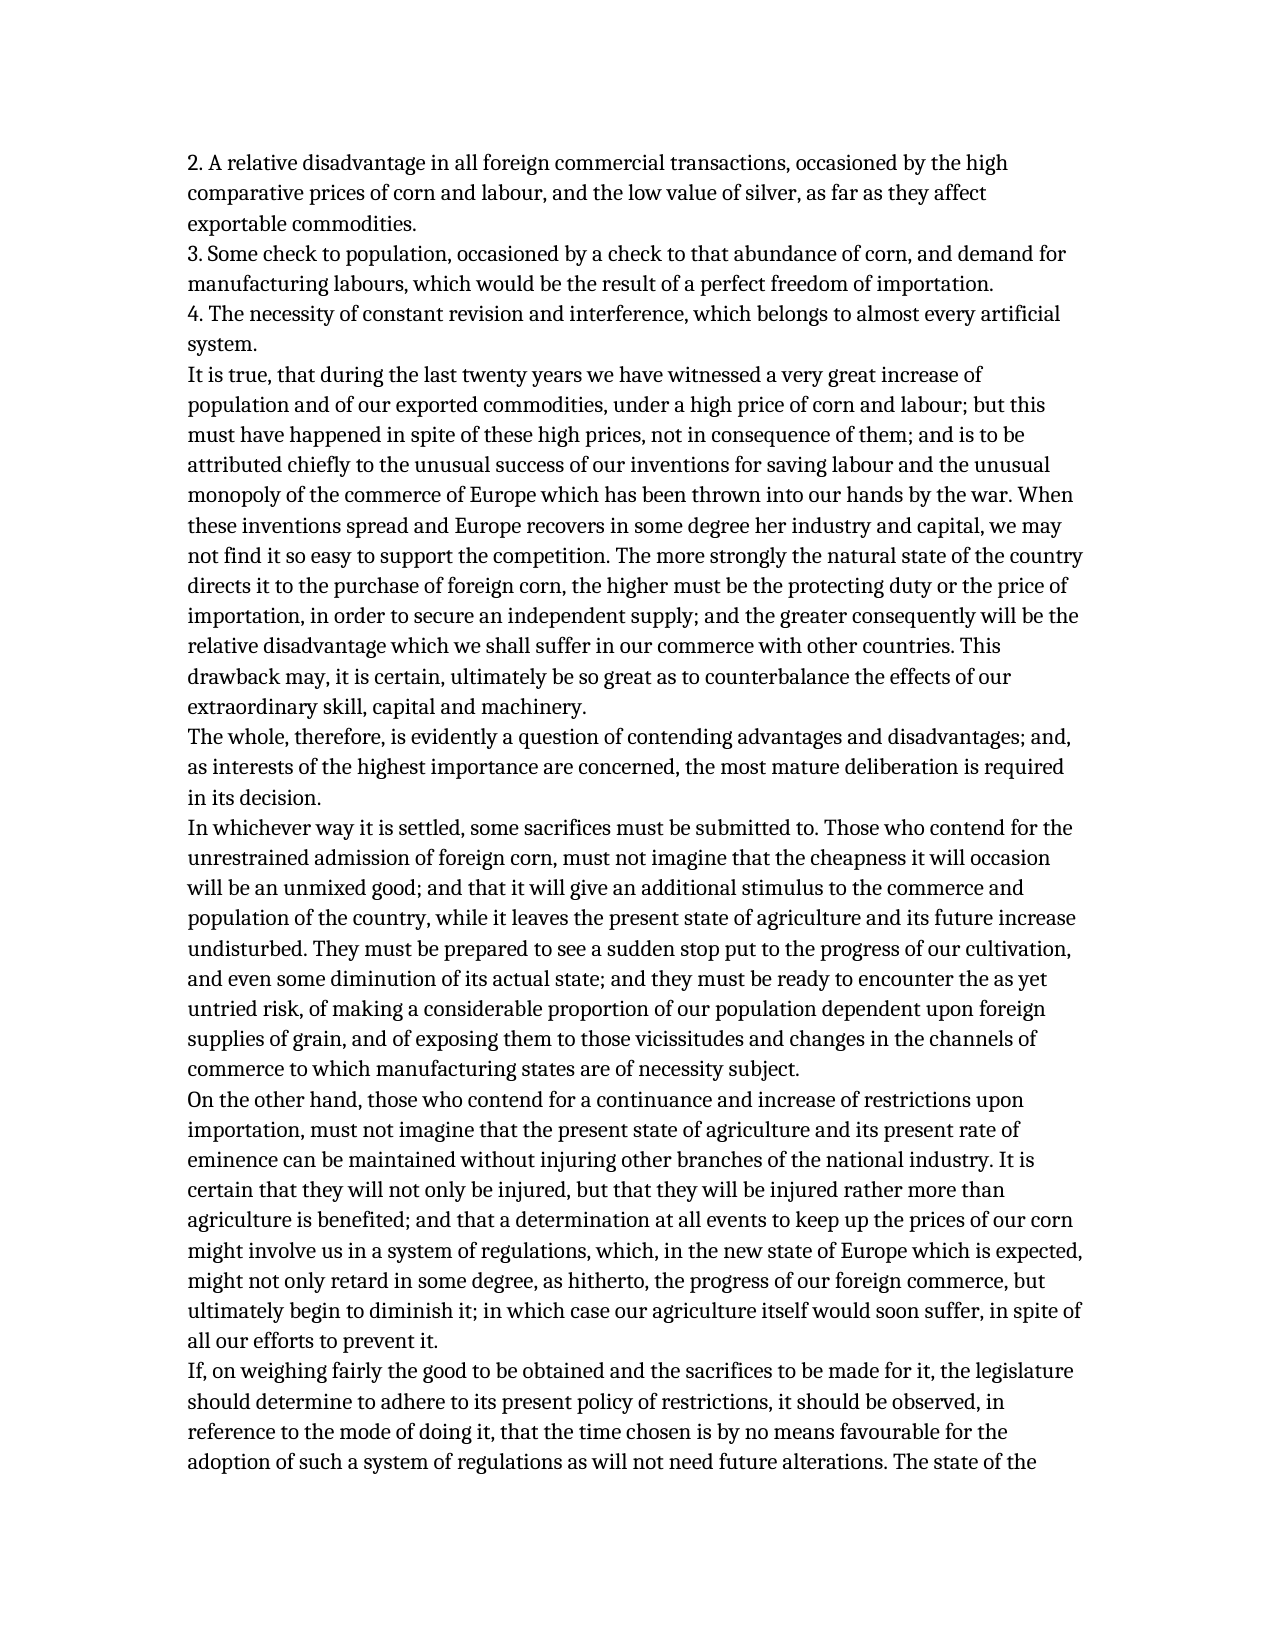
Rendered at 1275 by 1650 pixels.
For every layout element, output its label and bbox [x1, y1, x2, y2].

text [187, 150, 1087, 1475]
